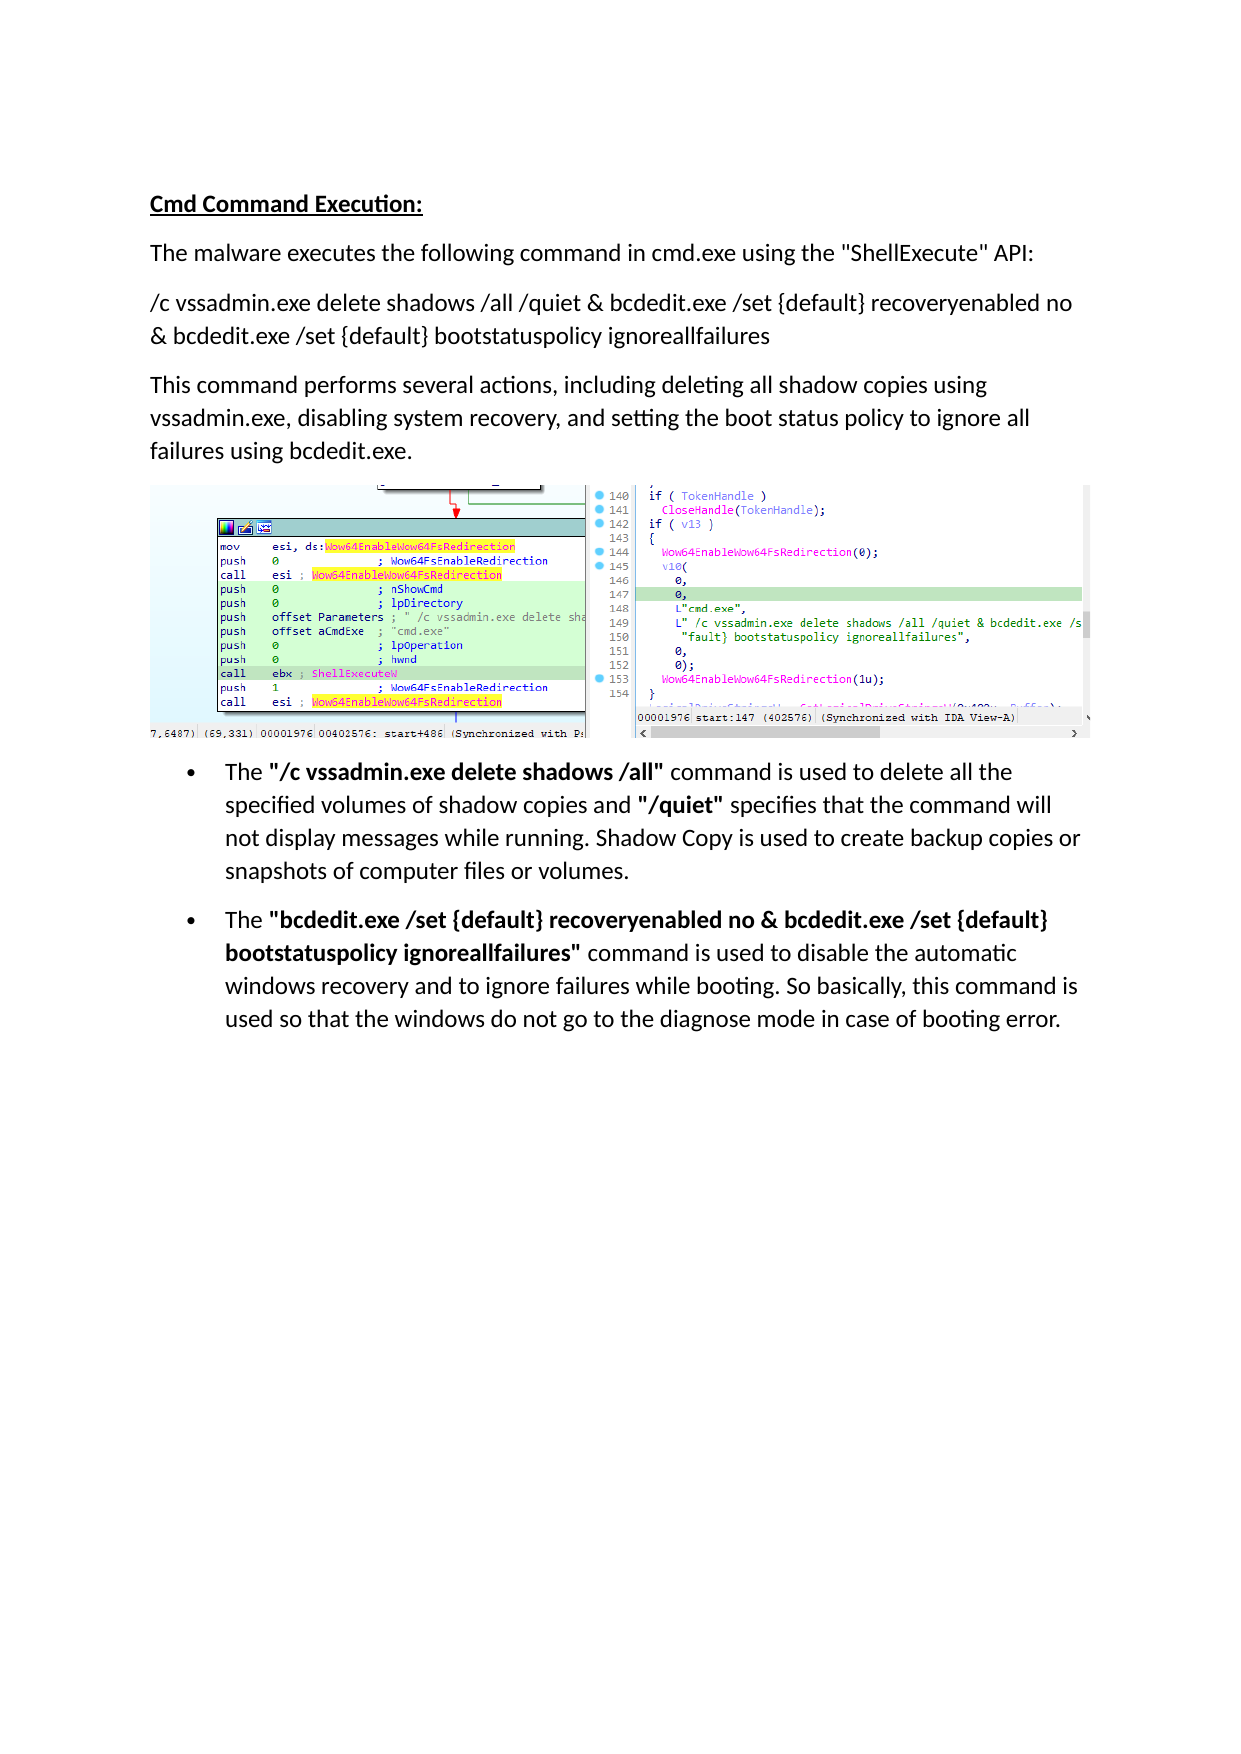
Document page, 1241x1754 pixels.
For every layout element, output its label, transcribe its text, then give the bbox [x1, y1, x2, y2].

text Cmd Command Execution: [150, 150, 1090, 218]
text /c vssadmin.exe delete shadows /all /quiet & bcdedit.exe /set {default} recoveryenabled no & bcdedit.exe /set {default} bootstatuspolicy ignoreallfailures [150, 287, 1090, 351]
list The "bcdedit.exe /set {default} recoveryenabled no & bcdedit.exe /set {default} bootstatuspolicy ignoreallfailures" command is used to disable the automatic windows recovery and to ignore failures while booting. So basically, this command is used so that the windows do not go to the diagnose mode in case of booting error. [187, 904, 1090, 1034]
picture [150, 485, 1091, 738]
list The "/c vssadmin.exe delete shadows /all" command is used to delete all the specified volumes of shadow copies and "/quiet" specifies that the command will not display messages while running. Shadow Copy is used to create backup copies or snapshots of computer files or volumes. [187, 756, 1090, 885]
text The malware executes the following command in cmd.exe using the "ShellExecute" API: [150, 238, 1090, 268]
text This command performs several actions, including deleting all shadow copies using vssadmin.exe, disabling system recovery, and setting the boot status policy to ignore all failures using bcdedit.exe. [150, 370, 1090, 466]
